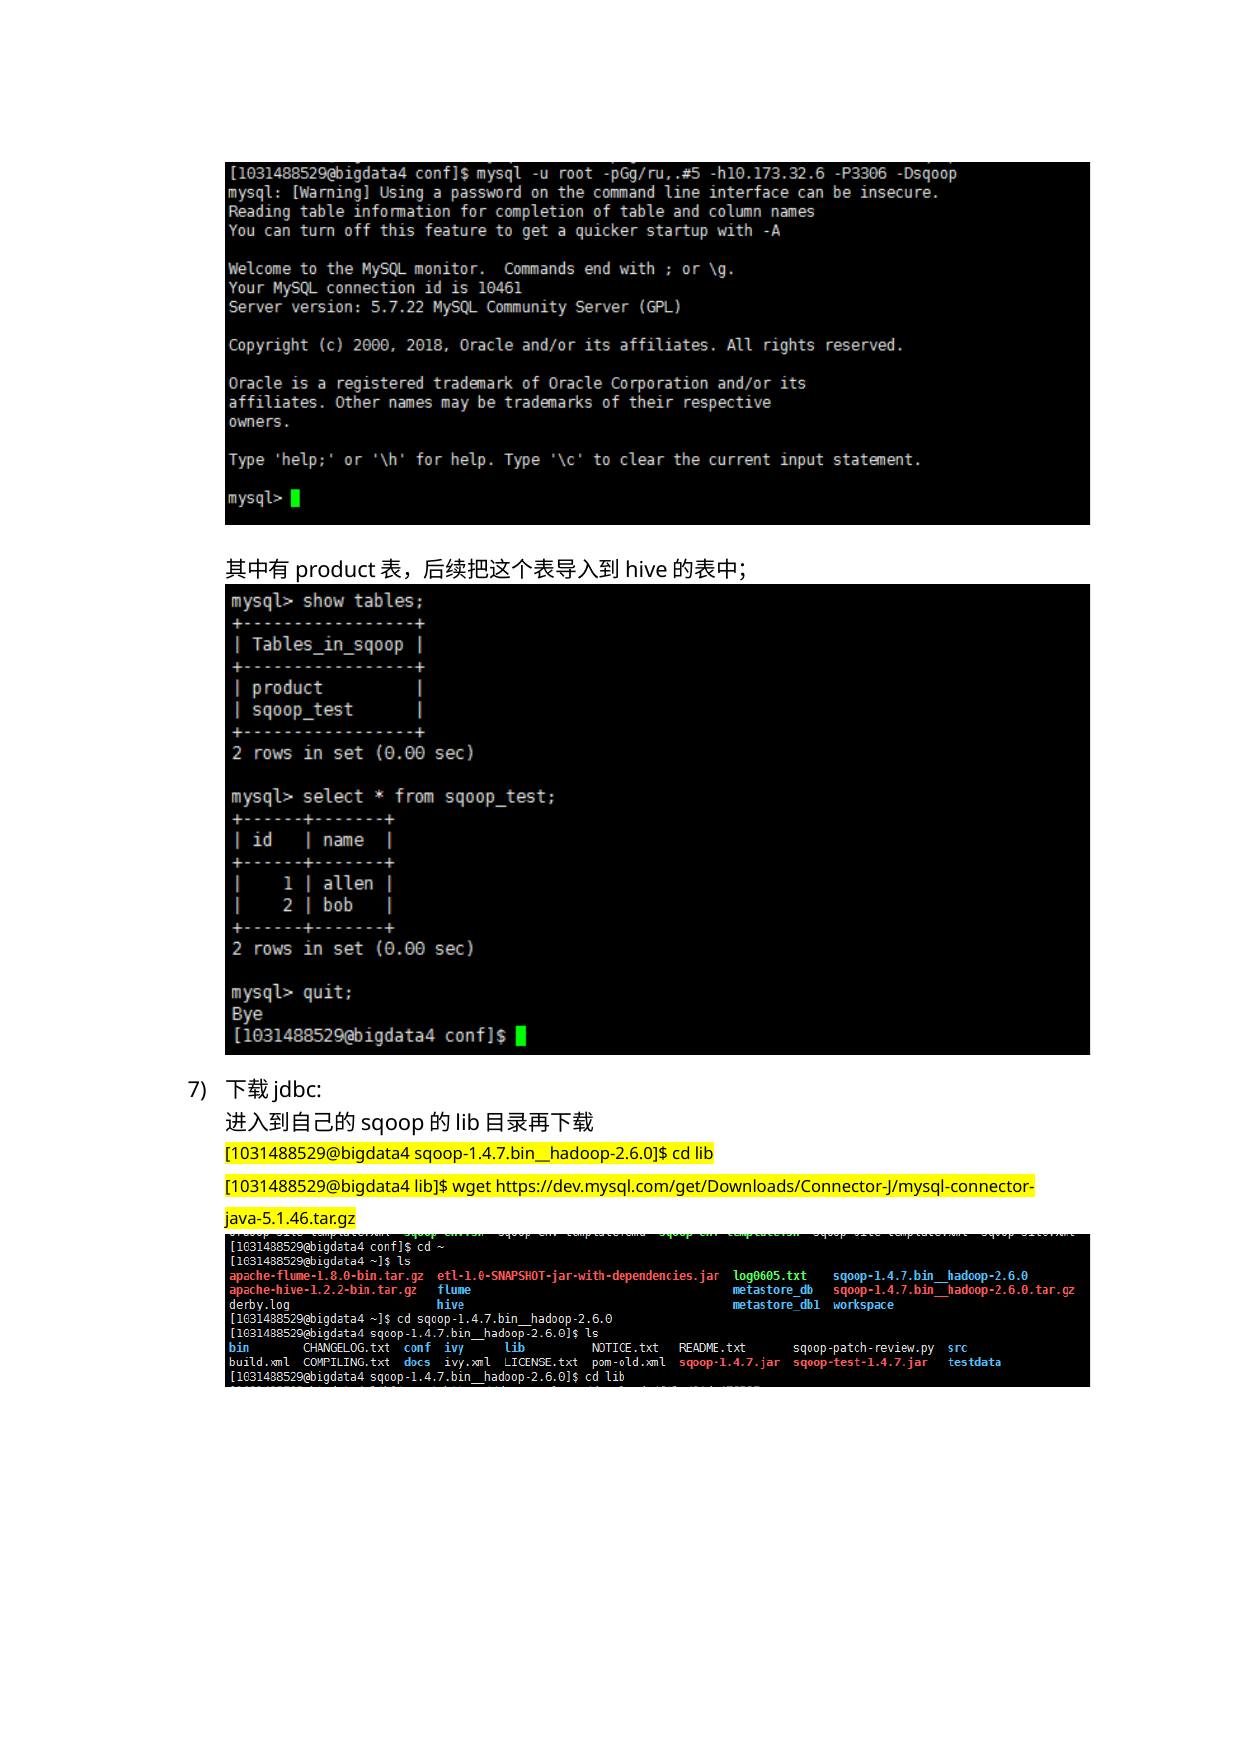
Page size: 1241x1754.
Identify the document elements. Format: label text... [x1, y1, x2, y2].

picture [225, 1234, 1091, 1387]
list 进入到自己的sqoop的lib目录再下载 [225, 1104, 1053, 1137]
picture [225, 584, 1091, 1055]
list [1031488529@bigdata4 lib]$ wget https://dev.mysql.com/get/Downloads/Connector-J/mysql-connector-java-5.1.46.tar.gz [225, 1169, 1053, 1234]
list 其中有product表，后续把这个表导入到hive的表中； [225, 552, 1053, 584]
list [1031488529@bigdata4 sqoop-1.4.7.bin__hadoop-2.6.0]$ cd lib [225, 1137, 1053, 1169]
picture [225, 162, 1091, 525]
list 下载jdbc: [187, 1072, 1053, 1104]
